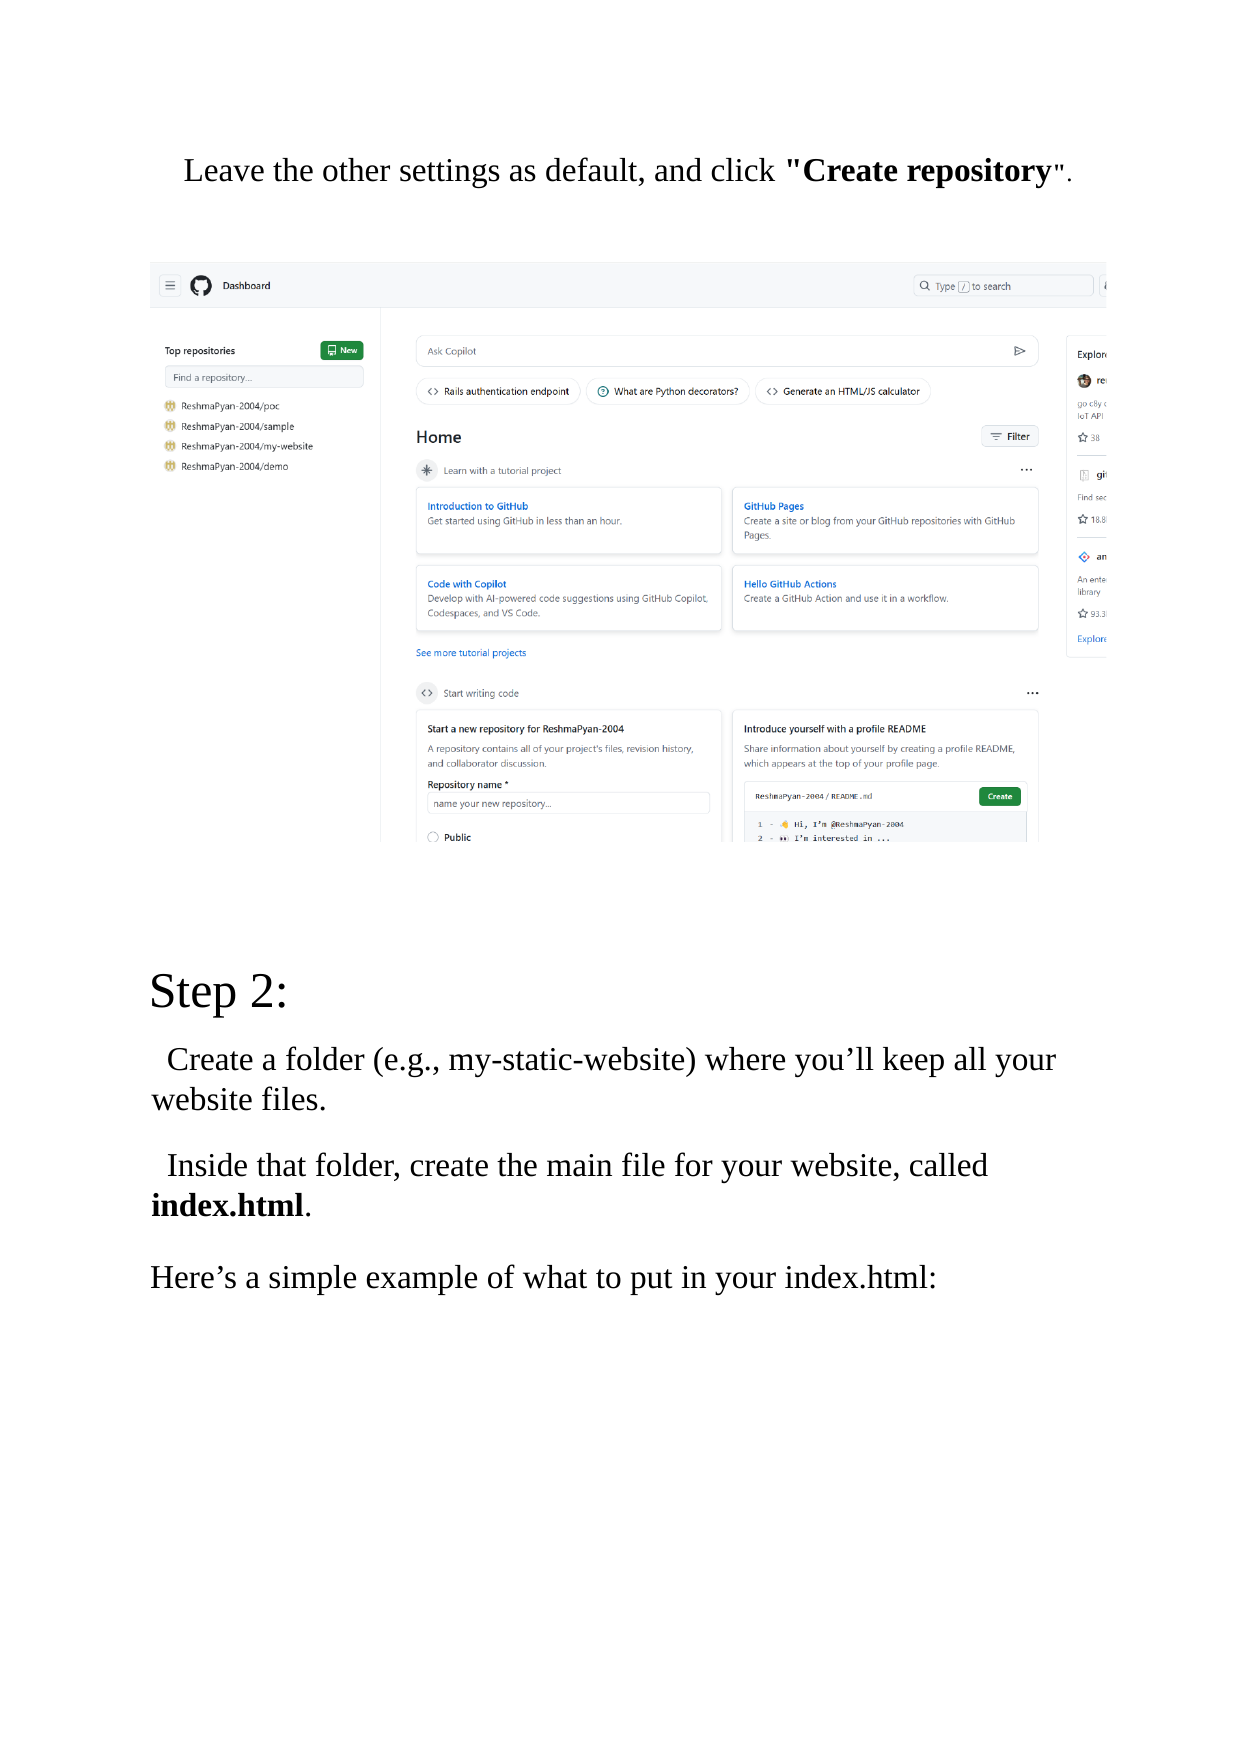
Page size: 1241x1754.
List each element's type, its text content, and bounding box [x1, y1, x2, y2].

picture [150, 258, 1107, 842]
text Step 2: [148, 961, 1107, 1018]
text Here’s a simple example of what to put in your index.html: [150, 1258, 1094, 1296]
text Create a folder (e.g., my-static-website) where you’ll keep all your website files. [150, 1039, 1094, 1117]
text Leave the other settings as default, and click "Create repository". [150, 150, 1094, 188]
text Inside that folder, create the main file for your website, called index.html. [150, 1146, 1094, 1223]
